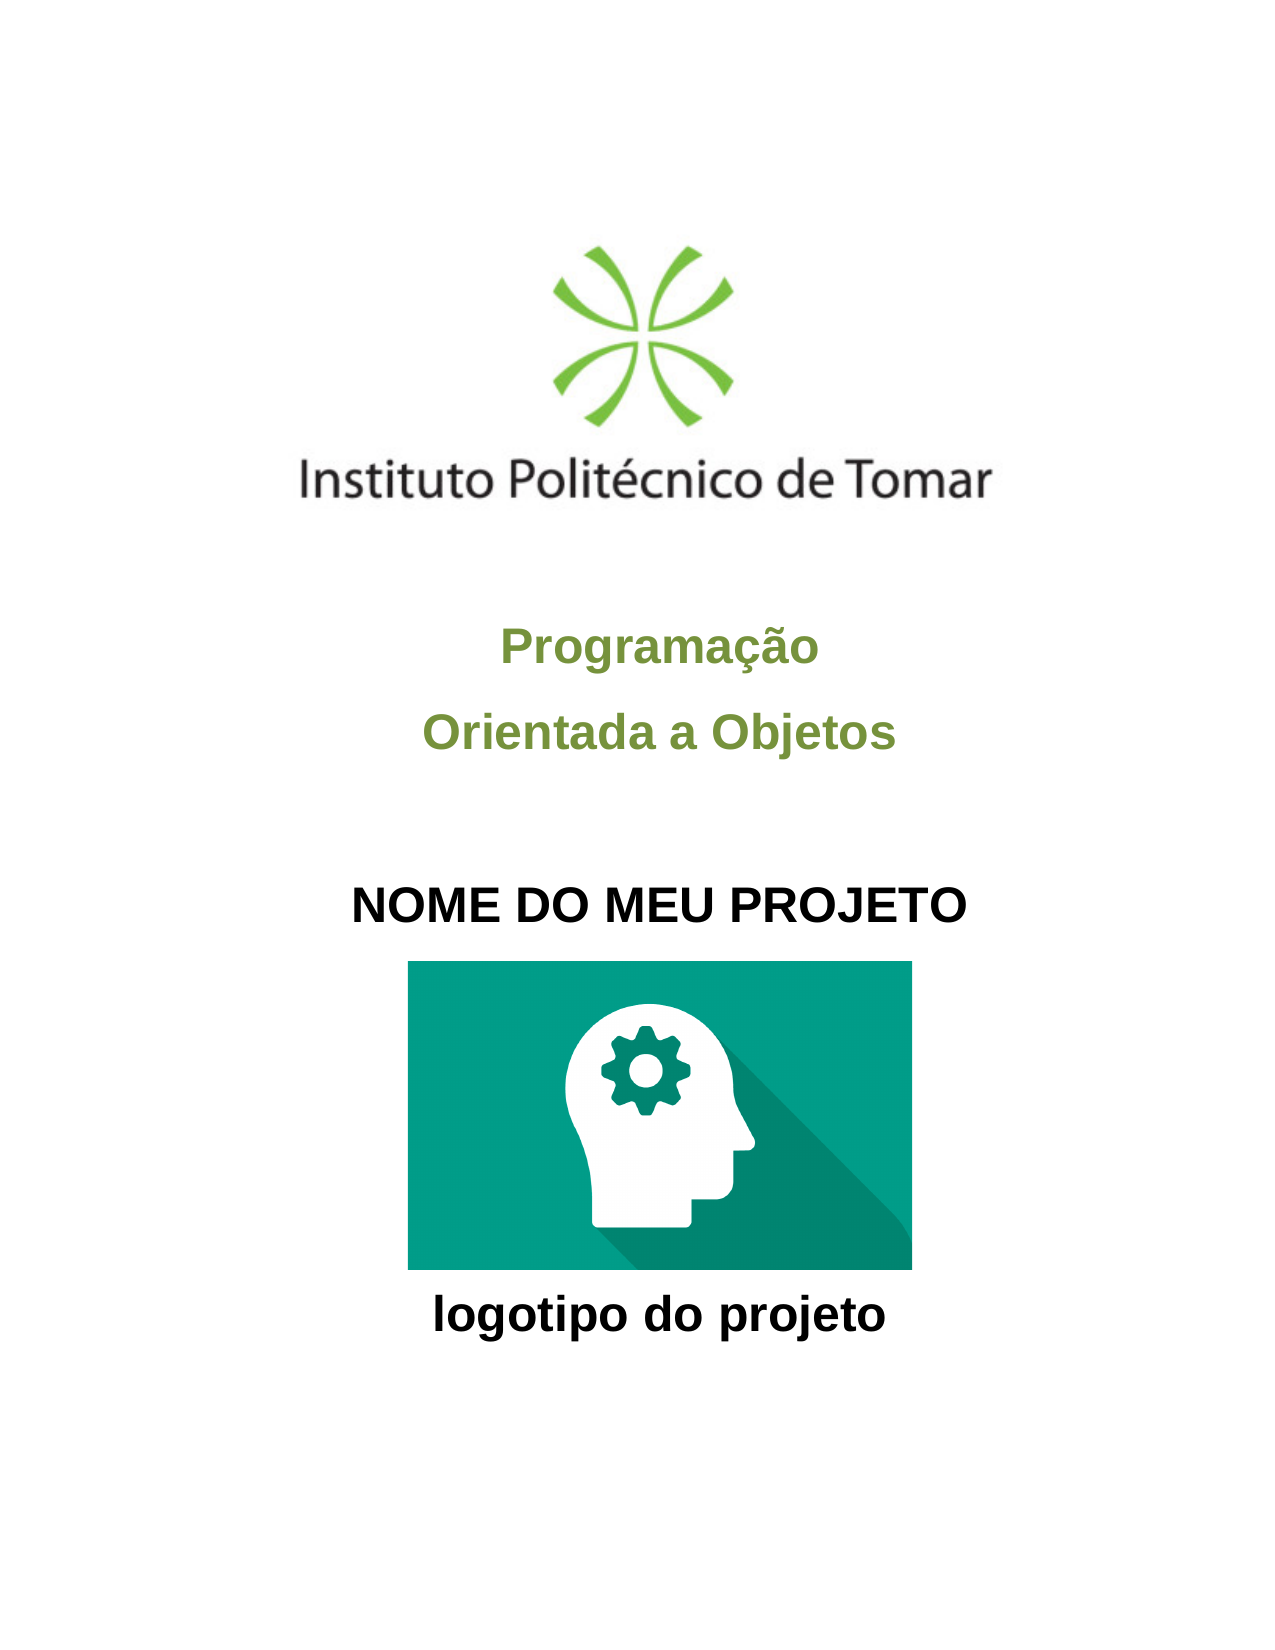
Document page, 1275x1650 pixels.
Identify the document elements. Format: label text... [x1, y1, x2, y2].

picture [177, 147, 1115, 617]
text NOME DO MEU PROJETO [222, 875, 1098, 933]
picture [407, 961, 913, 1270]
text logotipo do projeto [222, 1284, 1098, 1342]
text Programação [222, 617, 1098, 674]
text Orientada a Objetos [222, 703, 1098, 760]
